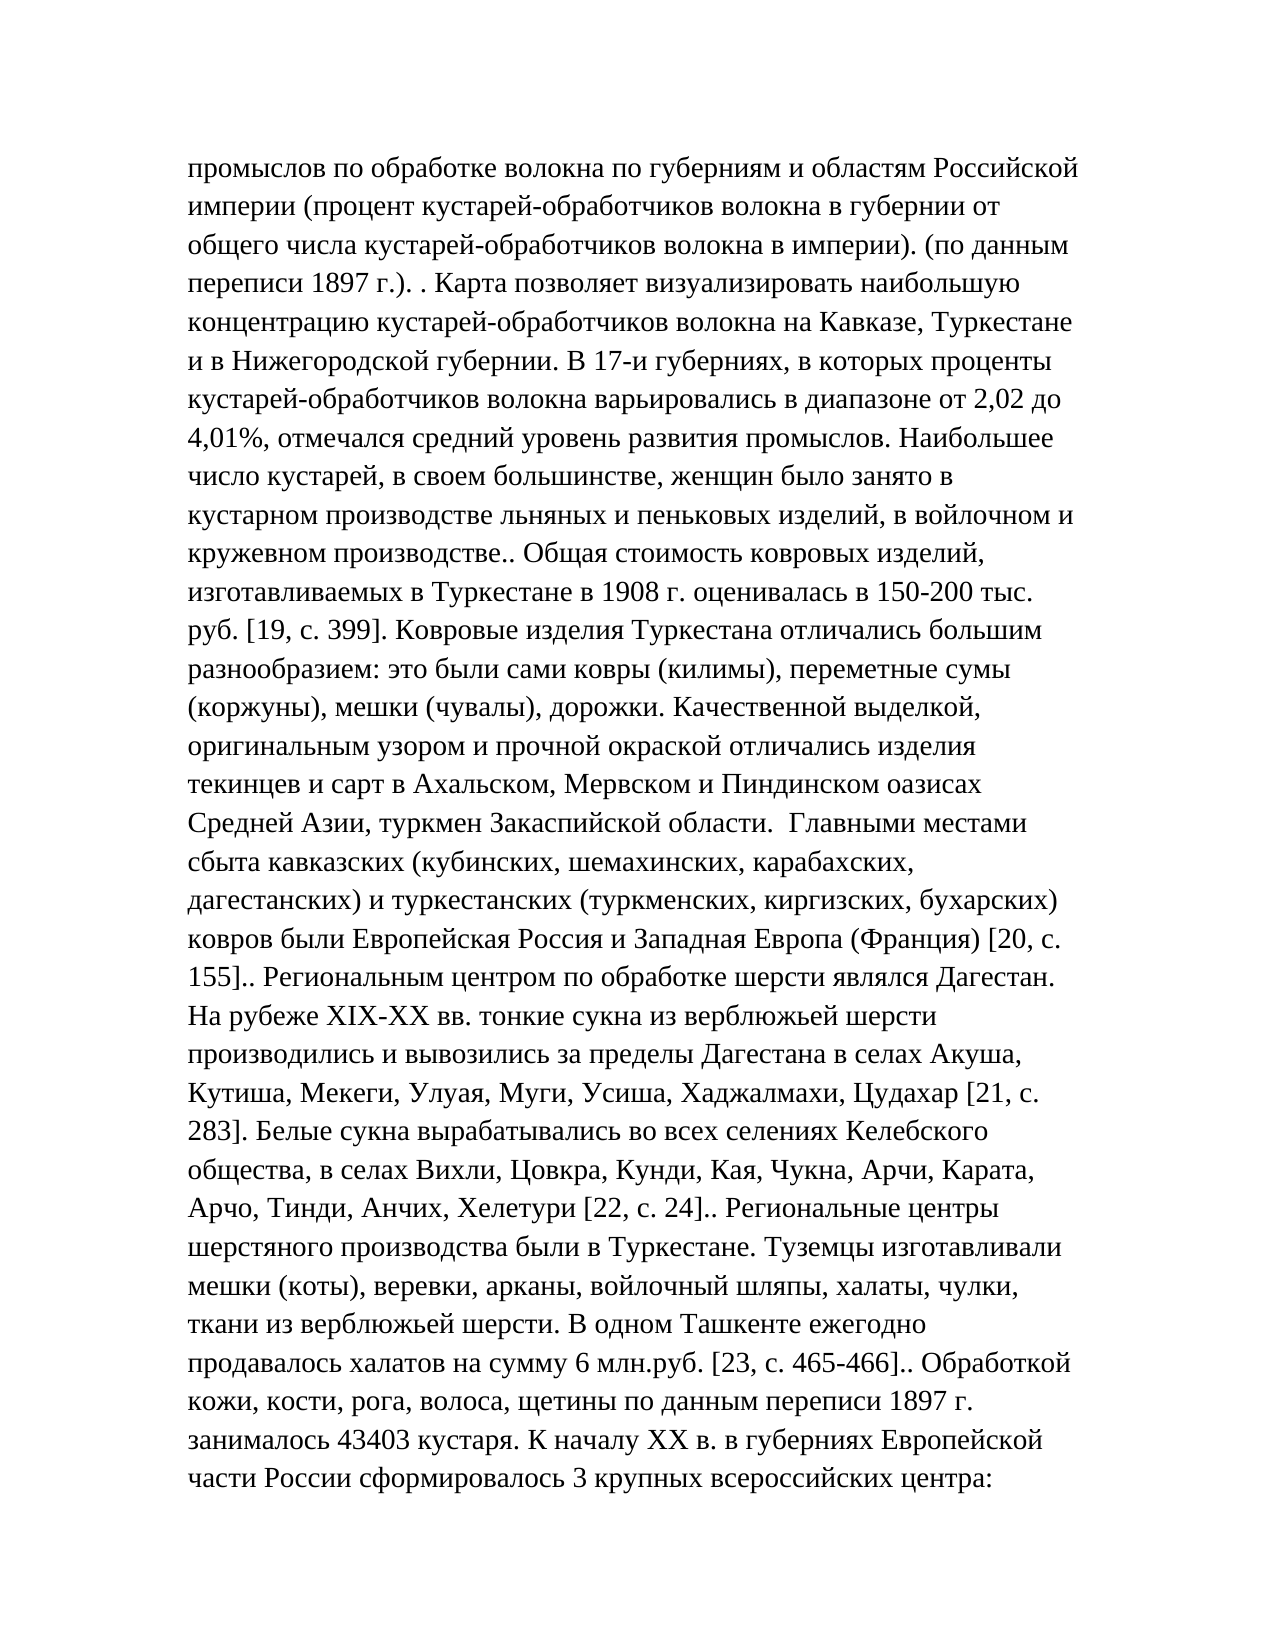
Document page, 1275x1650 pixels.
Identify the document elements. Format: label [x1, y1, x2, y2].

text [187, 150, 1087, 1494]
